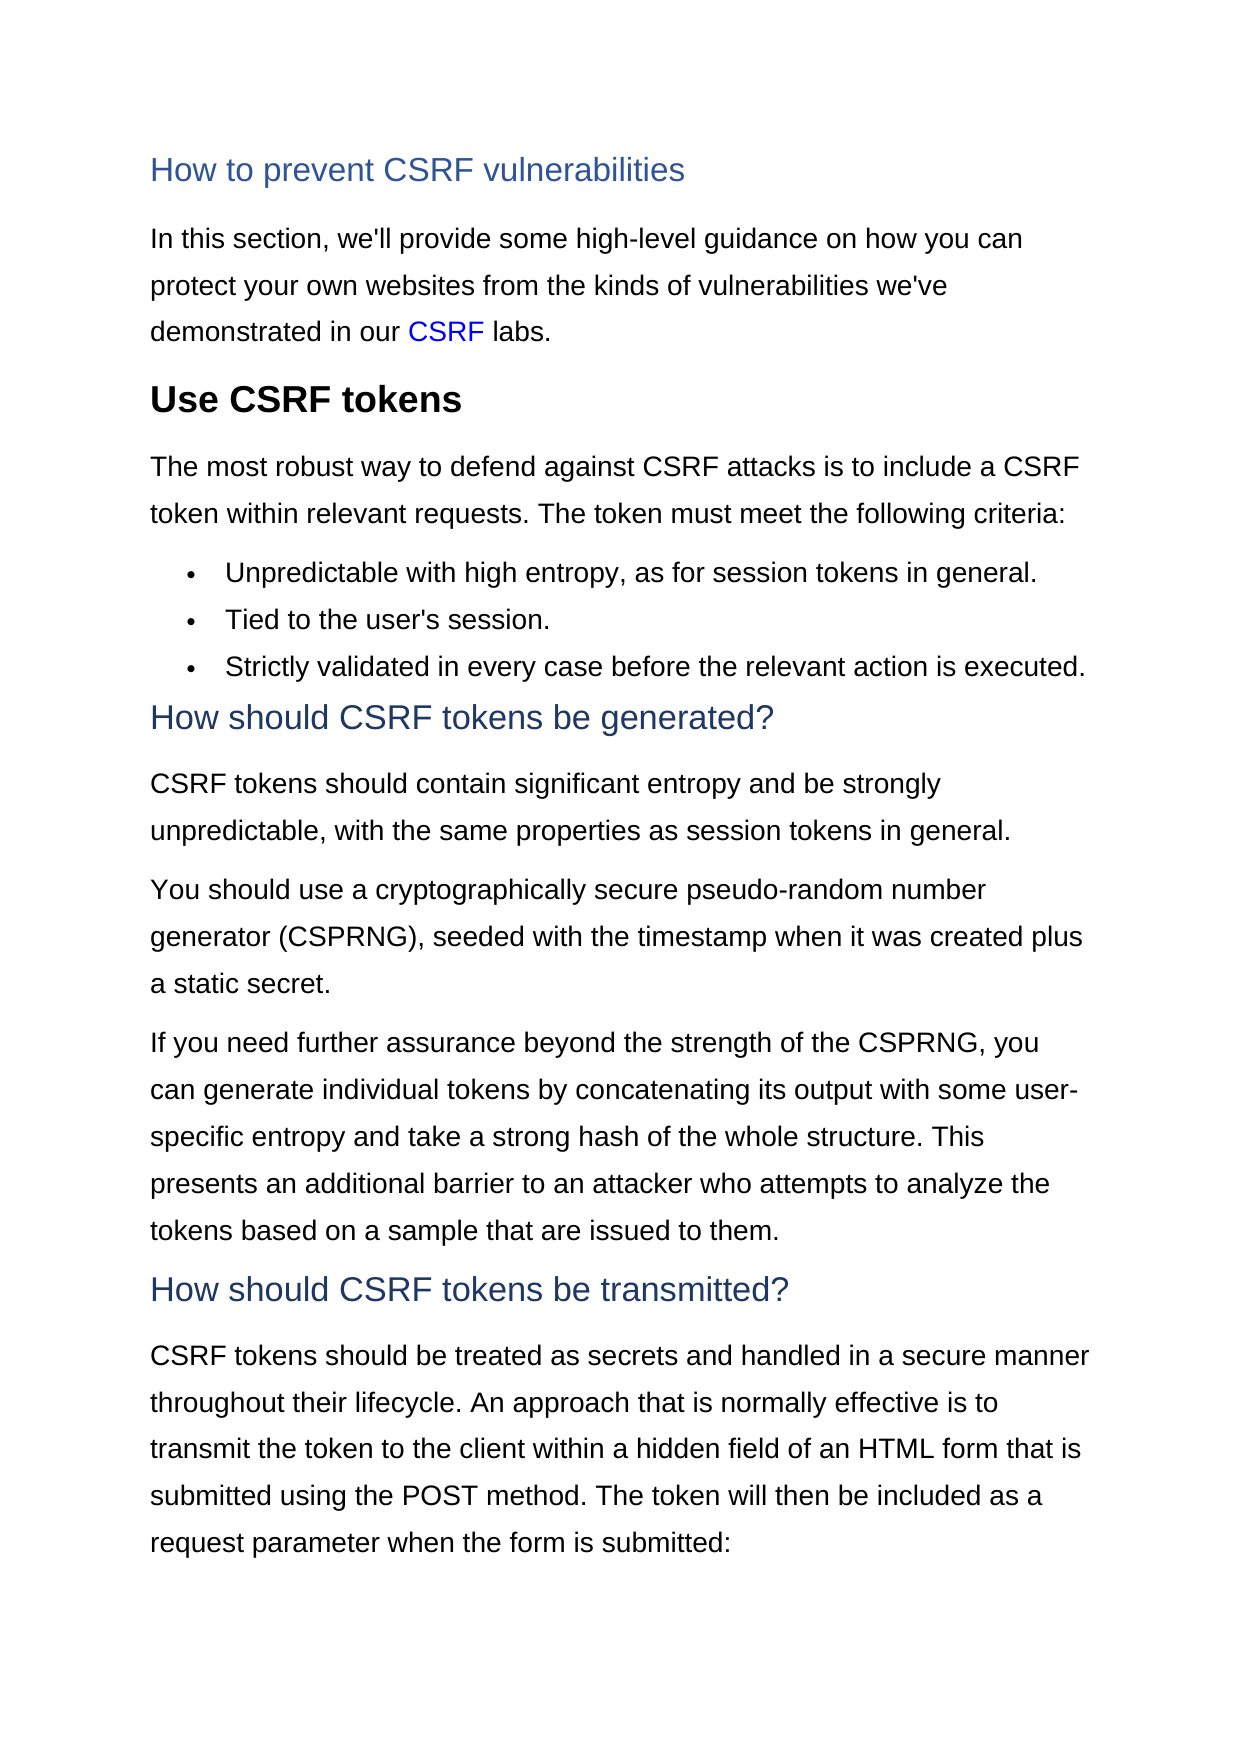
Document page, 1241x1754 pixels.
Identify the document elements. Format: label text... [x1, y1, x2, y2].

subtitle Use CSRF tokens [150, 377, 1090, 420]
list Tied to the user's session. [187, 589, 1090, 636]
list Strictly validated in every case before the relevant action is executed. [187, 636, 1090, 682]
text If you need further assurance beyond the strength of the CSPRNG, you can generate individual tokens by concatenating its output with some user-specific entropy and take a strong hash of the whole structure. This presents an additional barrier to an attacker who attempts to analyze the tokens based on a sample that are issued to them. [150, 1012, 1090, 1246]
subtitle How to prevent CSRF vulnerabilities [150, 150, 1090, 188]
text The most robust way to defend against CSRF attacks is to include a CSRF token within relevant requests. The token must meet the following criteria: [150, 436, 1090, 529]
text CSRF tokens should be treated as secrets and handled in a secure manner throughout their lifecycle. An approach that is normally effective is to transmit the token to the client within a hidden field of an HTML form that is submitted using the POST method. The token will then be included as a request parameter when the form is submitted: [150, 1324, 1090, 1558]
text You should use a cryptographically secure pseudo-random number generator (CSPRNG), seeded with the timestamp when it was created plus a static secret. [150, 858, 1090, 999]
text CSRF tokens should contain significant entropy and be strongly unpredictable, with the same properties as session tokens in general. [150, 752, 1090, 846]
text In this section, we'll provide some high-level guidance on how you can protect your own websites from the kinds of vulnerabilities we've demonstrated in our CSRF labs. [150, 207, 1090, 348]
subtitle How should CSRF tokens be generated? [150, 687, 1090, 737]
subtitle How should CSRF tokens be transmitted? [150, 1258, 1090, 1308]
list Unpredictable with high entropy, as for session tokens in general. [187, 542, 1090, 589]
